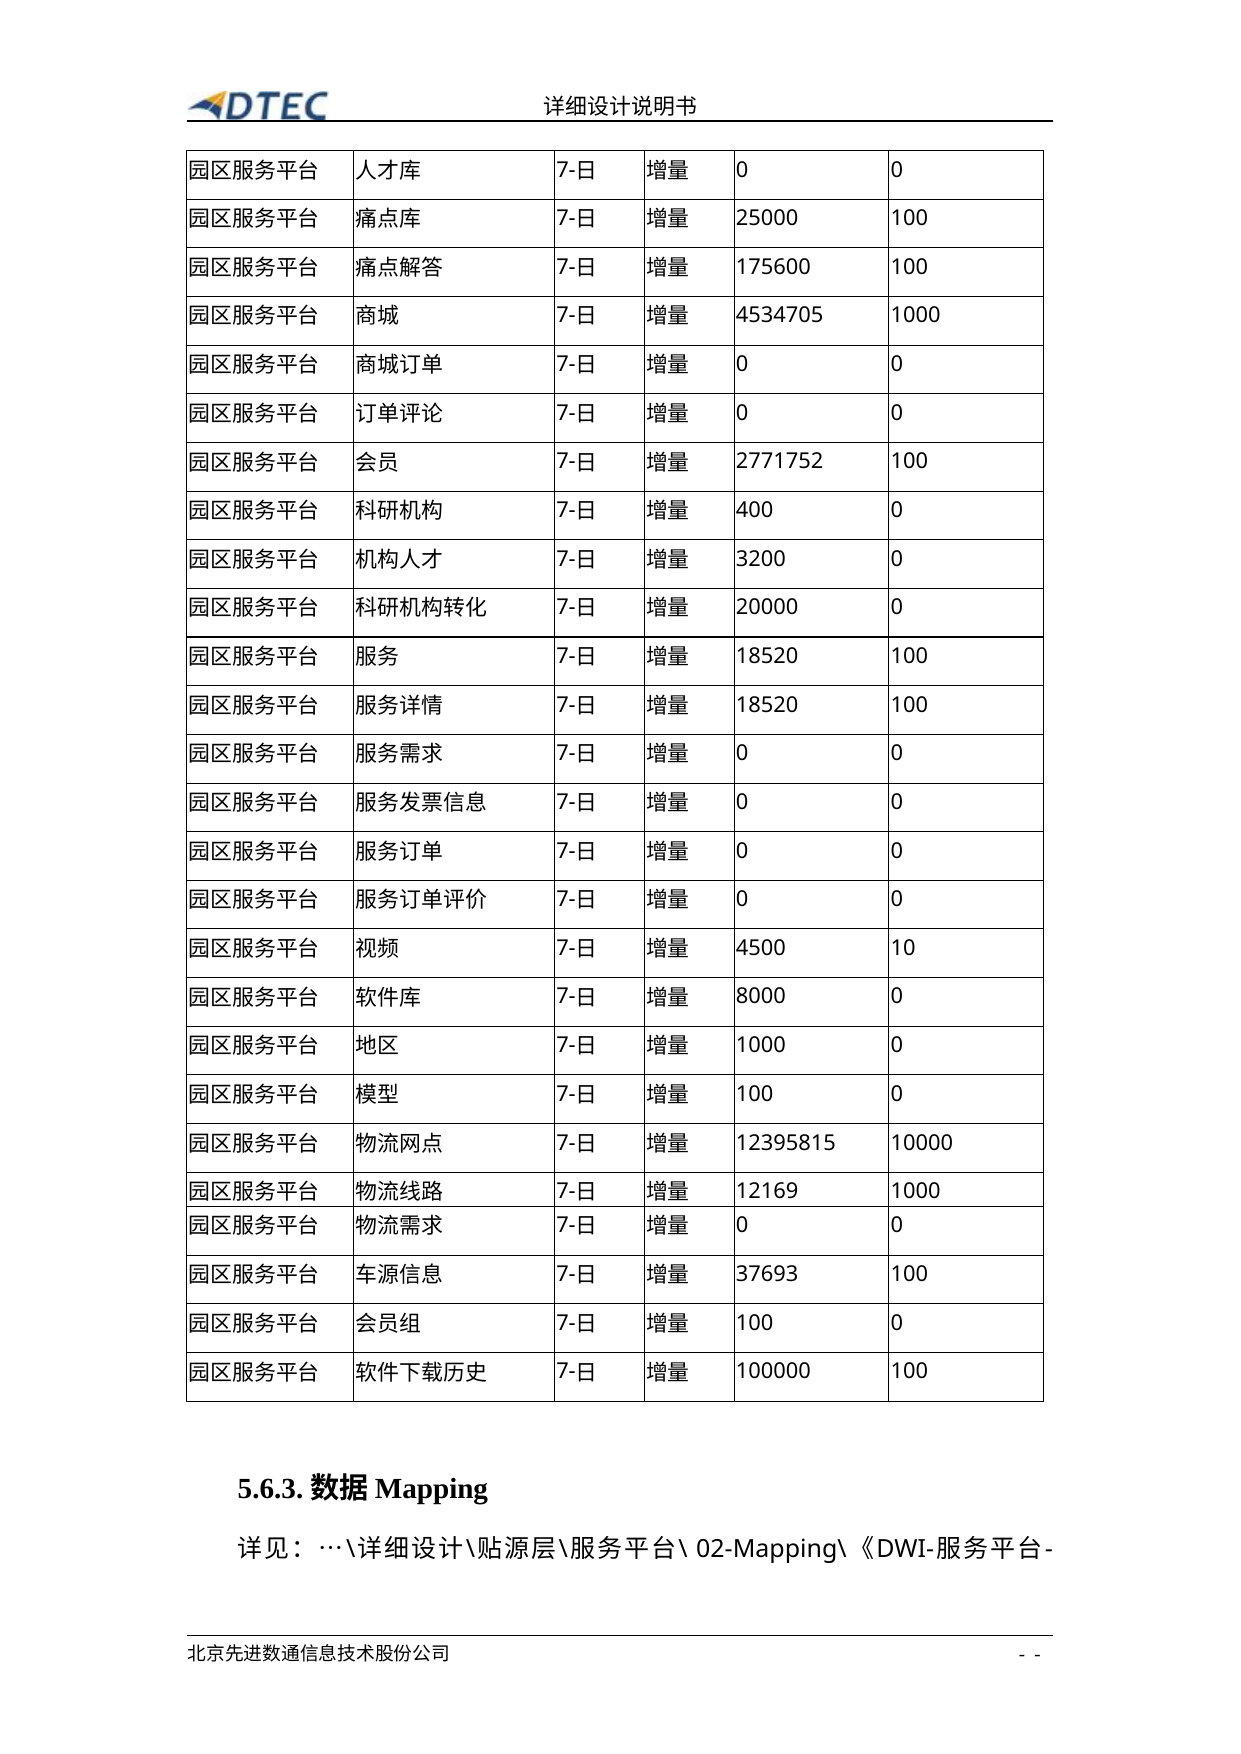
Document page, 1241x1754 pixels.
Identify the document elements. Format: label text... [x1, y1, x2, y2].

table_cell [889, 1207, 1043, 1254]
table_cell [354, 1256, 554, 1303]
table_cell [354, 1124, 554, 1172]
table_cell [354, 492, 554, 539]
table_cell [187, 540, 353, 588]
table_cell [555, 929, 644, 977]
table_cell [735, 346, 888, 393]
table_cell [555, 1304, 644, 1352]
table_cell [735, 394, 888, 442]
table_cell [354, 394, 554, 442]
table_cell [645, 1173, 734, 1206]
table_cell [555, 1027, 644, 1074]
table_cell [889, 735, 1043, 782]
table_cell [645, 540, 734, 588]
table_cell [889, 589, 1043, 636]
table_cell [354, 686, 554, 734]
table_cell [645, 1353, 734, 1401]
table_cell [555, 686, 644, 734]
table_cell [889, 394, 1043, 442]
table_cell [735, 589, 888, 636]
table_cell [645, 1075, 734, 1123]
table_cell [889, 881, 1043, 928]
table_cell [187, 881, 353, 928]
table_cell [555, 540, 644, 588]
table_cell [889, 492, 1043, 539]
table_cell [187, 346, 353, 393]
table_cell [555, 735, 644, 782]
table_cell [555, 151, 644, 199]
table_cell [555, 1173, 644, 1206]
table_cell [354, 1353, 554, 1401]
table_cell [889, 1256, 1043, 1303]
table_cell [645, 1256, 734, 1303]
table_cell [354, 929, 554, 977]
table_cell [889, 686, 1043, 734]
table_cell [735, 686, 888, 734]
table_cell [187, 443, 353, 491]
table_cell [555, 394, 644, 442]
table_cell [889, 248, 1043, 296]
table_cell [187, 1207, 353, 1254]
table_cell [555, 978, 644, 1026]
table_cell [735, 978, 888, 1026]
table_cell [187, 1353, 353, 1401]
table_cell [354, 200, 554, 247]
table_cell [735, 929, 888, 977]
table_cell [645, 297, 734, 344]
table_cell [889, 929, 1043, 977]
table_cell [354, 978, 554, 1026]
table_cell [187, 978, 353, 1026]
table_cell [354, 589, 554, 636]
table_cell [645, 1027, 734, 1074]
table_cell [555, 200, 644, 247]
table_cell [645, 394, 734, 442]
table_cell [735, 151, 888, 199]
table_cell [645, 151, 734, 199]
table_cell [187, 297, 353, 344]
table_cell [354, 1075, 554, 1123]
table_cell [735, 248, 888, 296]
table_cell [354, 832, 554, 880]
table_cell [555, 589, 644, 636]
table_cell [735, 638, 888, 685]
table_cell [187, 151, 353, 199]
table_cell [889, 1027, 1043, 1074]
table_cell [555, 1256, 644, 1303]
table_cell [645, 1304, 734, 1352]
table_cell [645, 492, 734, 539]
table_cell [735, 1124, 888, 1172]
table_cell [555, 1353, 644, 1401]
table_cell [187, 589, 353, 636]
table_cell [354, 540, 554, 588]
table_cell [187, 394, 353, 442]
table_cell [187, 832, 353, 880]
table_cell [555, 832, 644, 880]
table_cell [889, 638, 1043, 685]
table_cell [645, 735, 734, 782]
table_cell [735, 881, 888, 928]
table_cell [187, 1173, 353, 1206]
picture [187, 91, 329, 120]
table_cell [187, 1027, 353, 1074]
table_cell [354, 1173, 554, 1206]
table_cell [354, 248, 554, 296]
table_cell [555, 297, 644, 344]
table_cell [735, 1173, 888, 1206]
subtitle 数据Mapping [187, 1465, 1028, 1507]
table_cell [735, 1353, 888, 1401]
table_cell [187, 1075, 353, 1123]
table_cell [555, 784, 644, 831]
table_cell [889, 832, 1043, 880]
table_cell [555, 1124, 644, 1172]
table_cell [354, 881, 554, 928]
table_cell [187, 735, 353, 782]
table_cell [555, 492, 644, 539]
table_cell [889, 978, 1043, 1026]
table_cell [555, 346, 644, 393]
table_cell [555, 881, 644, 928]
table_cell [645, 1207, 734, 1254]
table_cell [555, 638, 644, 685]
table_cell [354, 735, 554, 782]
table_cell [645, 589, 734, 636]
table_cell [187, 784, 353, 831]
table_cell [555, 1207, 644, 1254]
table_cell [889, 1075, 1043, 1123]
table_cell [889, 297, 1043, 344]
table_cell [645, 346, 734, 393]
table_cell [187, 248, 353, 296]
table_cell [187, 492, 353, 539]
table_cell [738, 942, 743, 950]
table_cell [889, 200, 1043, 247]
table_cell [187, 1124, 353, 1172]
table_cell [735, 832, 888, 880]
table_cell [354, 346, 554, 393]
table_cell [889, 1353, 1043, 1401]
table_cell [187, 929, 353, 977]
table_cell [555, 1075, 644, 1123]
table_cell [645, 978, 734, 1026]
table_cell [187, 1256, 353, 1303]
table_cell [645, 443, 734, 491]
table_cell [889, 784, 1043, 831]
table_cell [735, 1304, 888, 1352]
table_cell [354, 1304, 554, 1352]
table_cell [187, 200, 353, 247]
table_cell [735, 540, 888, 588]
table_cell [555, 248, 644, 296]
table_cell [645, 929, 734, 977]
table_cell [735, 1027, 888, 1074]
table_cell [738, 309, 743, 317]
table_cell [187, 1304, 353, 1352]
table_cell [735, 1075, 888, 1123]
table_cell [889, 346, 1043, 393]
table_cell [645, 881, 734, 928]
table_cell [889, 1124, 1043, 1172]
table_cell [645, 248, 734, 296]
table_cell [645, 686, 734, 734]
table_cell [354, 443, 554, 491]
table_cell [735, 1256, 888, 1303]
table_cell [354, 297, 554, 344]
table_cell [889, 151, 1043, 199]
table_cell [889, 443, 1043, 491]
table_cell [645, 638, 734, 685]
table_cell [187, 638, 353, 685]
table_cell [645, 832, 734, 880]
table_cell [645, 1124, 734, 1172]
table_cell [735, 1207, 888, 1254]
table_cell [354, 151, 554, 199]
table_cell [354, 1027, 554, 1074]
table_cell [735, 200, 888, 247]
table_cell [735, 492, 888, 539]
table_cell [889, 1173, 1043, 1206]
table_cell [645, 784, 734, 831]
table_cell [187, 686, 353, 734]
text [187, 1528, 1053, 1565]
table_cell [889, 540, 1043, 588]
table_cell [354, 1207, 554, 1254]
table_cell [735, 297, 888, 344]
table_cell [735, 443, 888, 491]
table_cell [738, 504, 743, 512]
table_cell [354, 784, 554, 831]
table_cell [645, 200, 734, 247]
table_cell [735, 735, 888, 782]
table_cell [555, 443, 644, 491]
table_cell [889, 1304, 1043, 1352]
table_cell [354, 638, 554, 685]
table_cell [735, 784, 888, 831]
